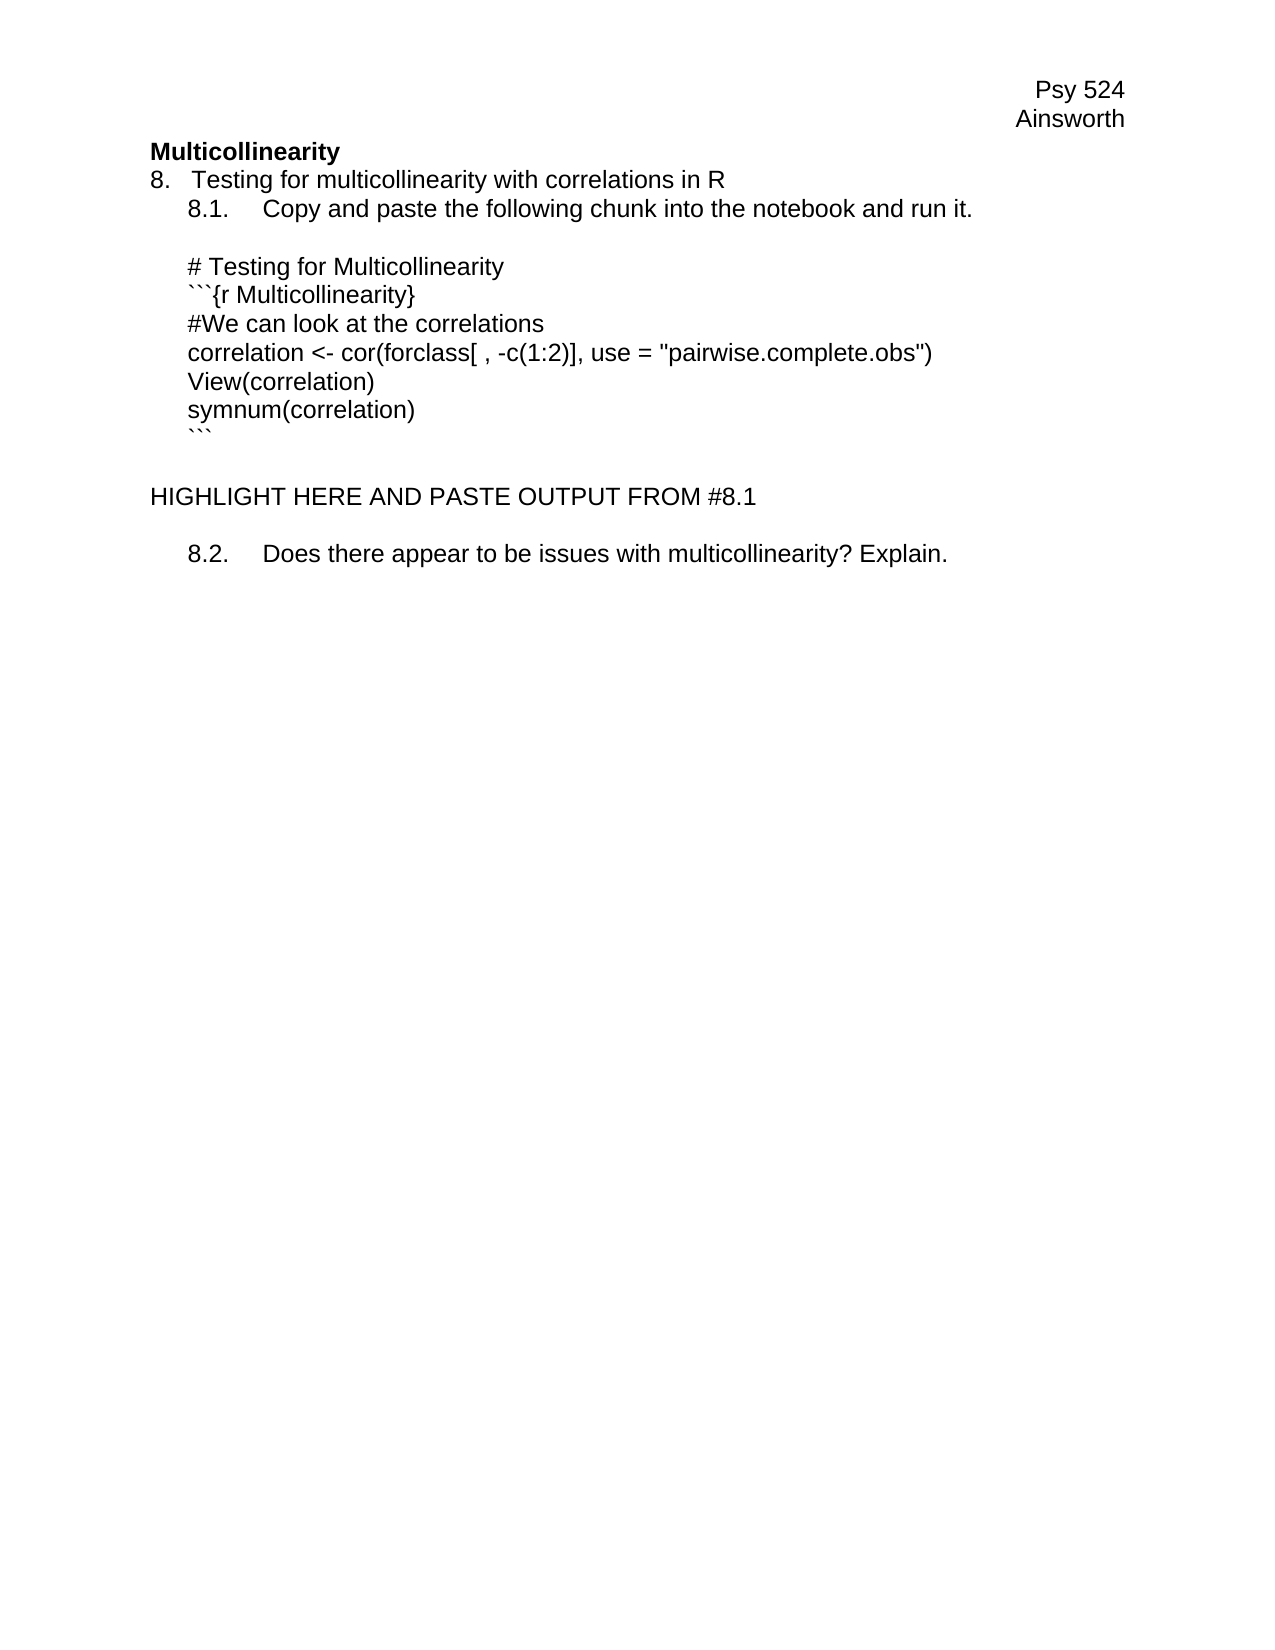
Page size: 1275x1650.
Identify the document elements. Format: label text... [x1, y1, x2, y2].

text ``` [187, 424, 1125, 453]
list Does there appear to be issues with multicollinearity? Explain. [187, 539, 1125, 568]
text #We can look at the correlations [187, 309, 1125, 338]
list Testing for multicollinearity with correlations in R [150, 165, 1125, 194]
text # Testing for Multicollinearity [187, 252, 1125, 280]
text correlation <- cor(forclass[ , -c(1:2)], use = "pairwise.complete.obs") [187, 338, 1125, 367]
list Copy and paste the following chunk into the notebook and run it. [187, 194, 1125, 223]
text ```{r Multicollinearity} [187, 280, 1125, 309]
subtitle Multicollinearity [150, 137, 1125, 165]
text symnum(correlation) [187, 395, 1125, 424]
text View(correlation) [187, 367, 1125, 395]
text HIGHLIGHT HERE AND PASTE OUTPUT FROM #8.1 [150, 482, 1125, 510]
